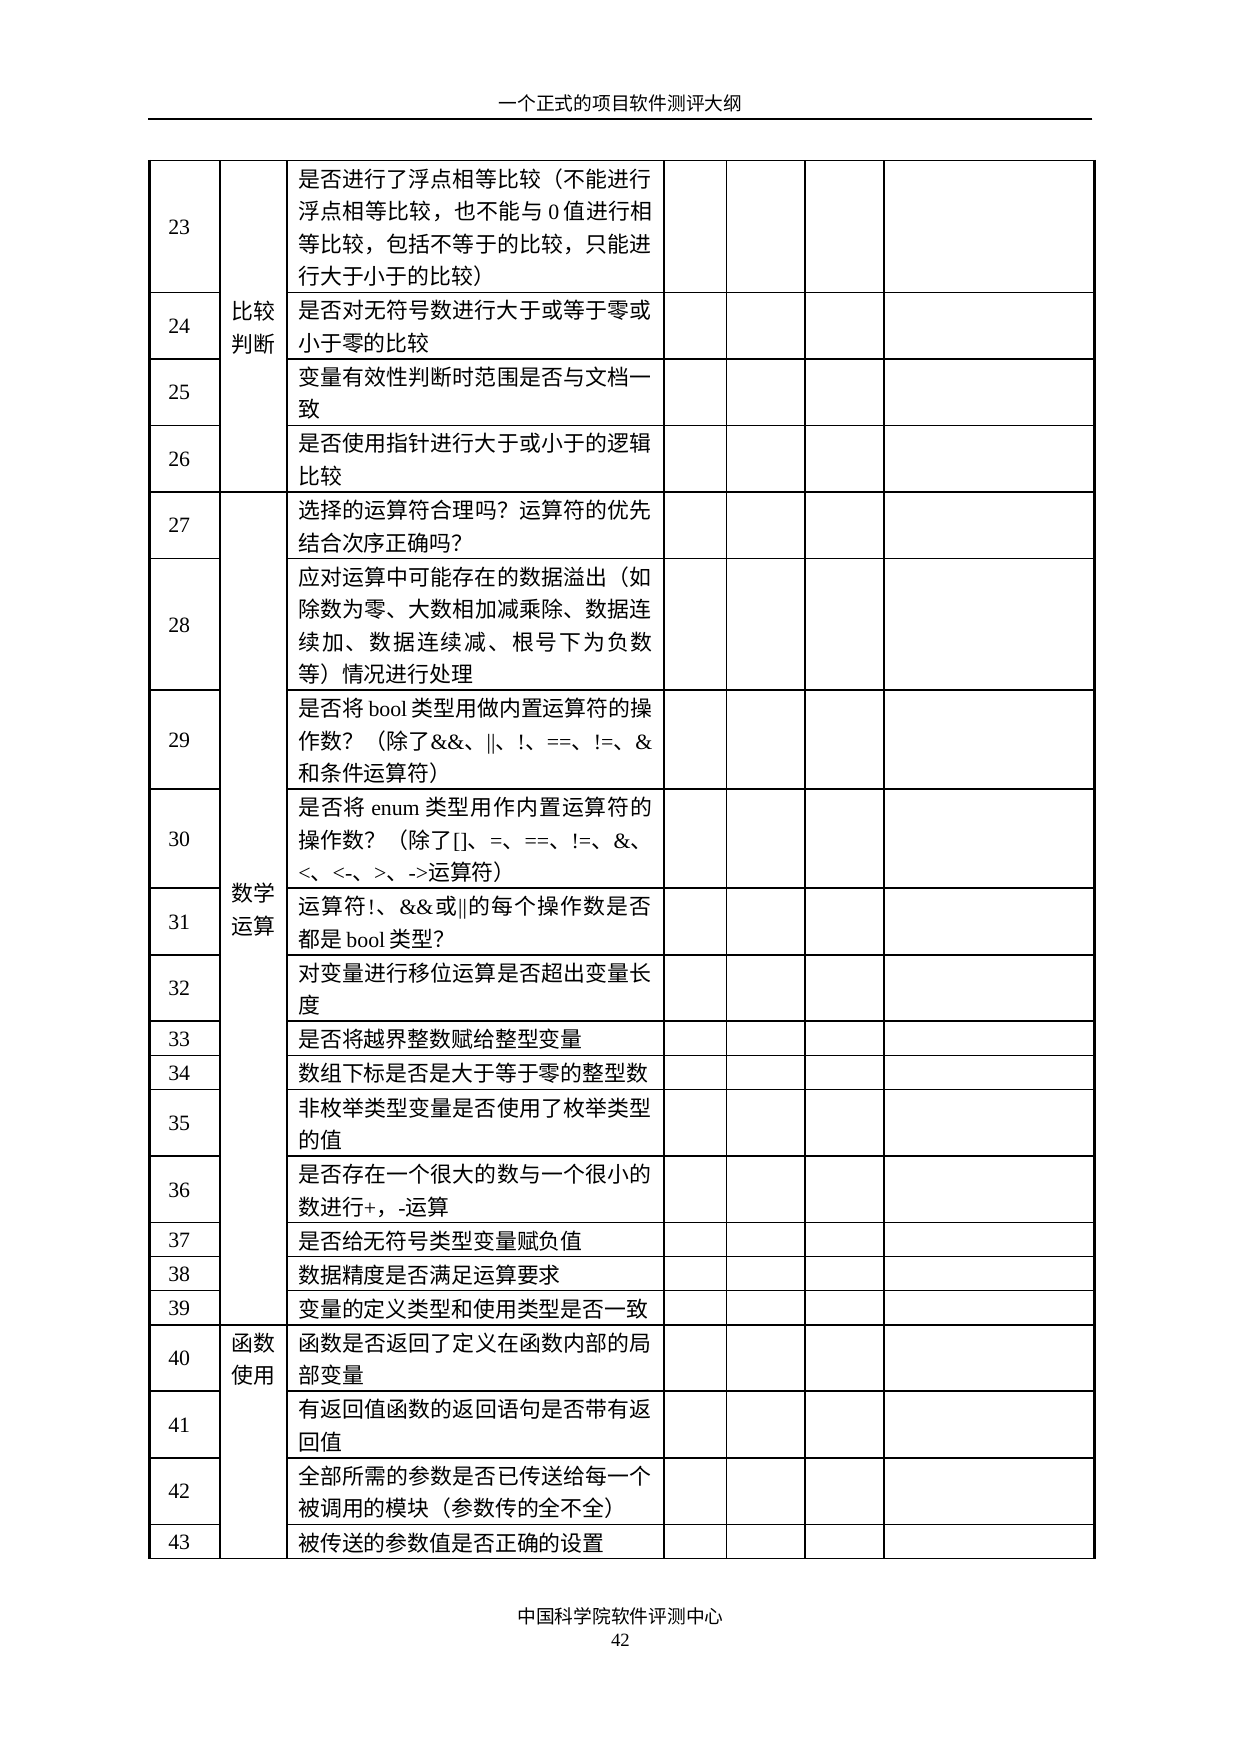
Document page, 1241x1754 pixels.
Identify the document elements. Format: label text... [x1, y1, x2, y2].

table_cell [727, 1326, 804, 1390]
table_cell [885, 1257, 1093, 1290]
table_cell [806, 1525, 883, 1558]
table_cell [727, 161, 804, 291]
table_cell [806, 293, 883, 358]
table_cell [151, 161, 219, 291]
table_cell [885, 360, 1093, 424]
table_cell [727, 1223, 804, 1256]
table_cell [727, 1056, 804, 1088]
table_cell 比较判断 [221, 161, 286, 491]
table_cell [806, 889, 883, 954]
table_cell [885, 1459, 1093, 1523]
table_cell [806, 1223, 883, 1256]
table_cell [806, 1459, 883, 1523]
table_cell [727, 691, 804, 788]
table_cell [806, 1392, 883, 1457]
table_cell [151, 1022, 219, 1054]
table_cell [665, 360, 726, 424]
table_cell [151, 360, 219, 424]
table_cell 选择的运算符合理吗？运算符的优先结合次序正确吗？ [288, 493, 663, 558]
table_cell 数学运算 [221, 493, 286, 1324]
table_cell [151, 889, 219, 954]
table_cell [806, 161, 883, 291]
table_cell [885, 1525, 1093, 1558]
table_cell [806, 956, 883, 1020]
table_cell 是否给无符号类型变量赋负值 [288, 1223, 663, 1256]
table_cell [727, 1090, 804, 1155]
table_cell [665, 559, 726, 689]
table_cell [665, 1525, 726, 1558]
table_cell [806, 691, 883, 788]
table_cell [665, 1459, 726, 1523]
table_cell [665, 1257, 726, 1290]
table_cell [727, 293, 804, 358]
table_cell 是否将bool类型用做内置运算符的操作数？（除了&&、||、!、==、!=、&和条件运算符） [288, 691, 663, 788]
table_cell 是否将越界整数赋给整型变量 [288, 1022, 663, 1054]
table_cell [151, 1326, 219, 1390]
table_cell [665, 956, 726, 1020]
table_cell 函数使用 [221, 1326, 286, 1558]
table_cell [665, 790, 726, 887]
table_cell 是否进行了浮点相等比较（不能进行浮点相等比较，也不能与0值进行相等比较，包括不等于的比较，只能进行大于小于的比较） [288, 161, 663, 291]
table_cell [806, 493, 883, 558]
table_cell [151, 1090, 219, 1155]
table_cell [806, 790, 883, 887]
table_cell [665, 1326, 726, 1390]
table_cell [151, 493, 219, 558]
table_cell [665, 1022, 726, 1054]
table_cell [665, 1223, 726, 1256]
table_cell [665, 1157, 726, 1222]
table_cell [665, 493, 726, 558]
table_cell [885, 1056, 1093, 1088]
table_cell [151, 1291, 219, 1324]
table_cell [806, 1022, 883, 1054]
table_cell [727, 1459, 804, 1523]
table_cell [885, 889, 1093, 954]
table_cell [665, 691, 726, 788]
table_cell [665, 889, 726, 954]
table_cell [151, 1056, 219, 1088]
table_cell [885, 1090, 1093, 1155]
table_cell [727, 1257, 804, 1290]
table_cell [727, 559, 804, 689]
table_cell [885, 956, 1093, 1020]
table_cell [727, 1291, 804, 1324]
table_cell 变量有效性判断时范围是否与文档一致 [288, 360, 663, 424]
table_cell 变量的定义类型和使用类型是否一致 [288, 1291, 663, 1324]
table_cell [727, 1525, 804, 1558]
table_cell [665, 1392, 726, 1457]
table_cell 数据精度是否满足运算要求 [288, 1257, 663, 1290]
table_cell 对变量进行移位运算是否超出变量长度 [288, 956, 663, 1020]
table_cell [806, 1257, 883, 1290]
table_cell [151, 1459, 219, 1523]
table_cell [885, 790, 1093, 887]
table_cell [806, 1291, 883, 1324]
table_cell [885, 1326, 1093, 1390]
table_cell [727, 1022, 804, 1054]
table_cell [151, 426, 219, 491]
table_cell [727, 1392, 804, 1457]
table_cell 全部所需的参数是否已传送给每一个被调用的模块（参数传的全不全） [288, 1459, 663, 1523]
table_cell [151, 1525, 219, 1558]
table_cell [885, 293, 1093, 358]
table_cell [885, 1223, 1093, 1256]
table_cell 应对运算中可能存在的数据溢出（如除数为零、大数相加减乘除、数据连续加、数据连续减、根号下为负数等）情况进行处理 [288, 559, 663, 689]
table_cell [151, 1257, 219, 1290]
table_cell [727, 1157, 804, 1222]
table_cell 是否使用指针进行大于或小于的逻辑比较 [288, 426, 663, 491]
table_cell [806, 1090, 883, 1155]
table_cell [806, 1056, 883, 1088]
table_cell [727, 889, 804, 954]
table_cell 函数是否返回了定义在函数内部的局部变量 [288, 1326, 663, 1390]
table_cell [806, 360, 883, 424]
table_cell [151, 691, 219, 788]
table_cell 运算符!、&&或||的每个操作数是否都是bool类型？ [288, 889, 663, 954]
table_cell [806, 1326, 883, 1390]
table_cell [727, 790, 804, 887]
table_cell [727, 956, 804, 1020]
table_cell [151, 559, 219, 689]
table_cell 是否对无符号数进行大于或等于零或小于零的比较 [288, 293, 663, 358]
table_cell [885, 1022, 1093, 1054]
table_cell [885, 493, 1093, 558]
table_cell [885, 426, 1093, 491]
table_cell [885, 1291, 1093, 1324]
table_cell [885, 559, 1093, 689]
table_cell [151, 956, 219, 1020]
table_cell 非枚举类型变量是否使用了枚举类型的值 [288, 1090, 663, 1155]
table_cell [151, 1392, 219, 1457]
table_cell [885, 1392, 1093, 1457]
table_cell [665, 1056, 726, 1088]
table_cell [806, 559, 883, 689]
table_cell [151, 790, 219, 887]
table_cell [151, 293, 219, 358]
table_cell [151, 1223, 219, 1256]
table_cell [727, 426, 804, 491]
table_cell [665, 161, 726, 291]
table_cell 数组下标是否是大于等于零的整型数 [288, 1056, 663, 1088]
table_cell 有返回值函数的返回语句是否带有返回值 [288, 1392, 663, 1457]
table_cell [806, 1157, 883, 1222]
table_cell [665, 293, 726, 358]
table_cell 是否将enum类型用作内置运算符的操作数？（除了[]、=、==、!=、&、<、<-、>、->运算符） [288, 790, 663, 887]
table_cell [885, 691, 1093, 788]
table_cell [727, 493, 804, 558]
table_cell [665, 426, 726, 491]
table_cell 被传送的参数值是否正确的设置 [288, 1525, 663, 1558]
table_cell [665, 1291, 726, 1324]
table_cell [806, 426, 883, 491]
table_cell [151, 1157, 219, 1222]
table_cell [727, 360, 804, 424]
table_cell [665, 1090, 726, 1155]
table_cell [885, 161, 1093, 291]
table_cell [885, 1157, 1093, 1222]
table_cell 是否存在一个很大的数与一个很小的数进行+，-运算 [288, 1157, 663, 1222]
